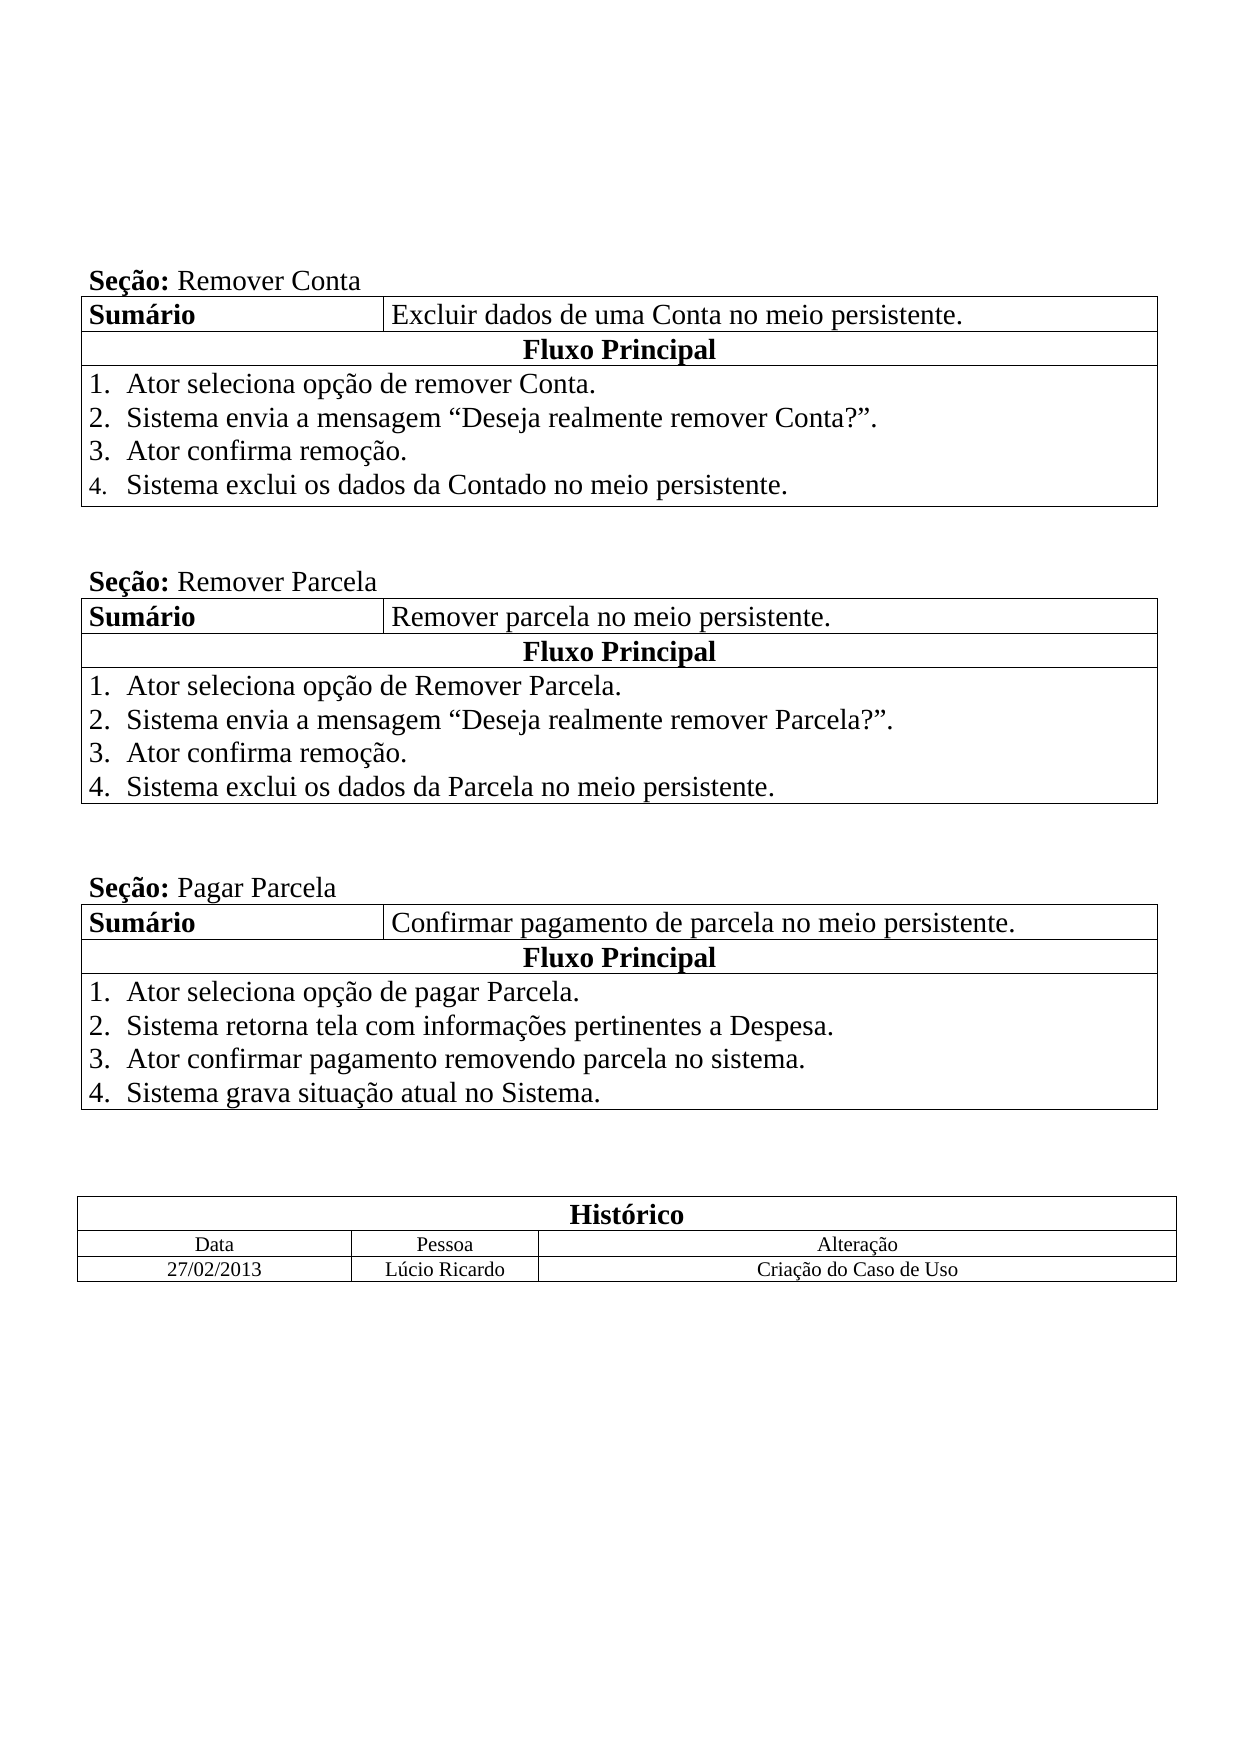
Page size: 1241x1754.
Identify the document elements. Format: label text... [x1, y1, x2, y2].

table_cell Criação do Caso de Uso [539, 1257, 1176, 1281]
subtitle Seção: Pagar Parcela [89, 871, 1152, 904]
table_header Sumário [82, 297, 383, 331]
table_header Excluir dados de uma Conta no meio persistente. [384, 297, 1157, 331]
table_cell Ator seleciona opção de pagar Parcela. Sistema retorna tela com informações pertinentes a Despesa. Ator confirmar pagamento removendo parcela no sistema. Sistema grava situação atual no Sistema. [82, 974, 1157, 1108]
table_cell Fluxo Principal [82, 940, 1157, 973]
table_header Confirmar pagamento de parcela no meio persistente. [384, 905, 1157, 939]
subtitle Seção: Remover Conta [89, 263, 1152, 296]
table_cell Alteração [539, 1231, 1176, 1256]
table_cell 27/02/2013 [78, 1257, 351, 1281]
subtitle Seção: Remover Parcela [89, 564, 1152, 598]
table_cell Ator seleciona opção de remover Conta. Sistema envia a mensagem “Deseja realmente remover Conta?”. Ator confirma remoção. Sistema exclui os dados da Contado no meio persistente. [82, 366, 1157, 506]
table_header Sumário [82, 905, 383, 939]
table_cell Lúcio Ricardo [352, 1257, 538, 1281]
table_cell Pessoa [352, 1231, 538, 1256]
table_header Histórico [78, 1197, 1176, 1230]
table_cell Fluxo Principal [82, 634, 1157, 667]
table_cell Data [78, 1231, 351, 1256]
table_header Sumário [82, 599, 383, 633]
table_cell Ator seleciona opção de Remover Parcela. Sistema envia a mensagem “Deseja realmente remover Parcela?”. Ator confirma remoção. Sistema exclui os dados da Parcela no meio persistente. [82, 668, 1157, 802]
table_header Remover parcela no meio persistente. [384, 599, 1157, 633]
table_cell Fluxo Principal [82, 332, 1157, 365]
